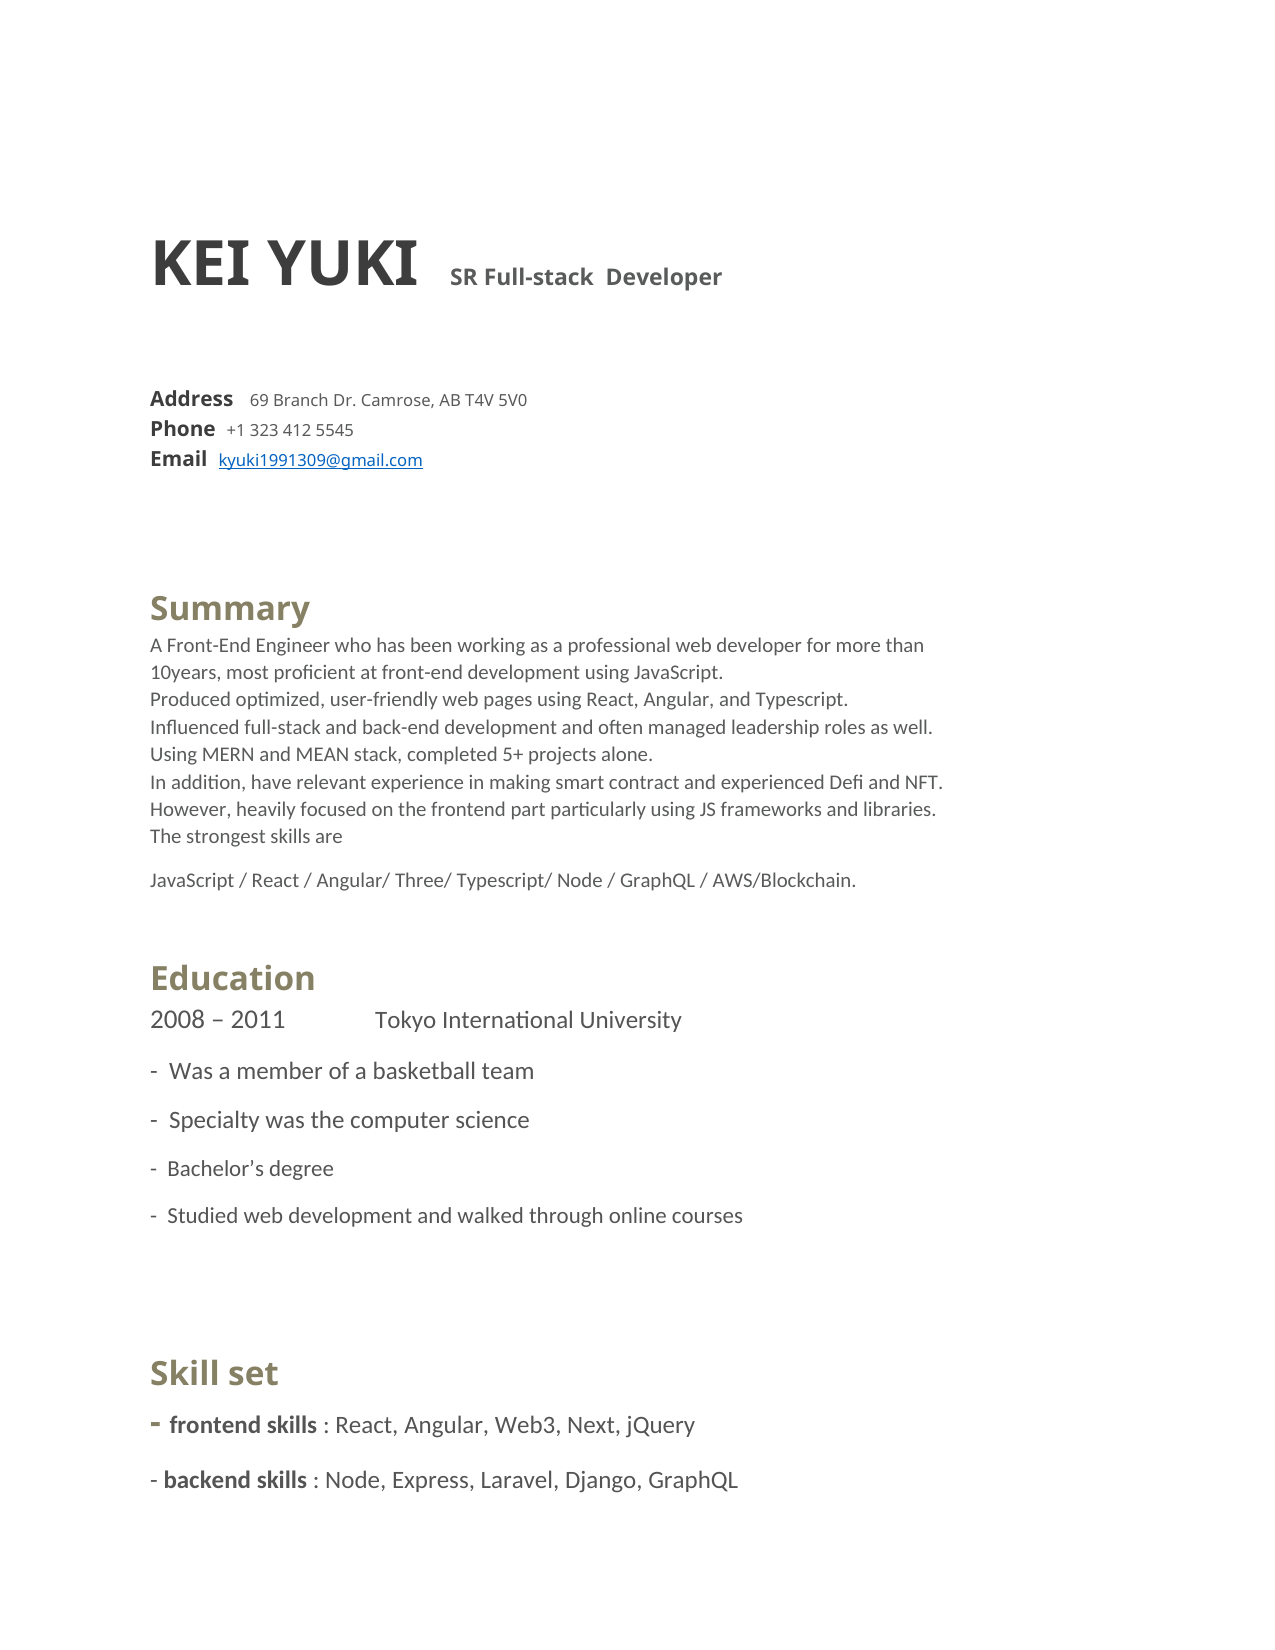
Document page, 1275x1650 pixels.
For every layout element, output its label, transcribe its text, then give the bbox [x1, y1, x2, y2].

text - Bachelor’s degree [150, 1154, 1125, 1182]
text Address 69 Branch Dr. Camrose, AB T4V 5V0 Phone +1 323 412 5545 Email kyuki1991309@gmail.com [150, 384, 1125, 472]
text - Specialty was the computer science [150, 1104, 1125, 1135]
text KEI YUKI SR Full-stack Developer [150, 150, 1125, 304]
text Summary A Front-End Engineer who has been working as a professional web developer for more than 10years, most proficient at front-end development using JavaScript. Produced optimized, user-friendly web pages using React, Angular, and Typescript. Influenced full-stack and back-end development and often managed leadership roles as well. Using MERN and MEAN stack, completed 5+ projects alone. In addition, have relevant experience in making smart contract and experienced Defi and NFT. However, heavily focused on the frontend part particularly using JS frameworks and libraries. The strongest skills are [150, 584, 1125, 849]
text Education 2008 – 2011 Tokyo International University [150, 922, 1125, 1036]
text JavaScript / React / Angular/ Three/ Typescript/ Node / GraphQL / AWS/Blockchain. [150, 868, 1125, 893]
text - Was a member of a basketball team [150, 1055, 1125, 1085]
text Skill set - frontend skills : React, Angular, Web3, Next, jQuery [150, 1349, 1125, 1444]
text - backend skills : Node, Express, Laravel, Django, GraphQL [150, 1464, 1125, 1494]
text - Studied web development and walked through online courses [150, 1201, 1125, 1286]
